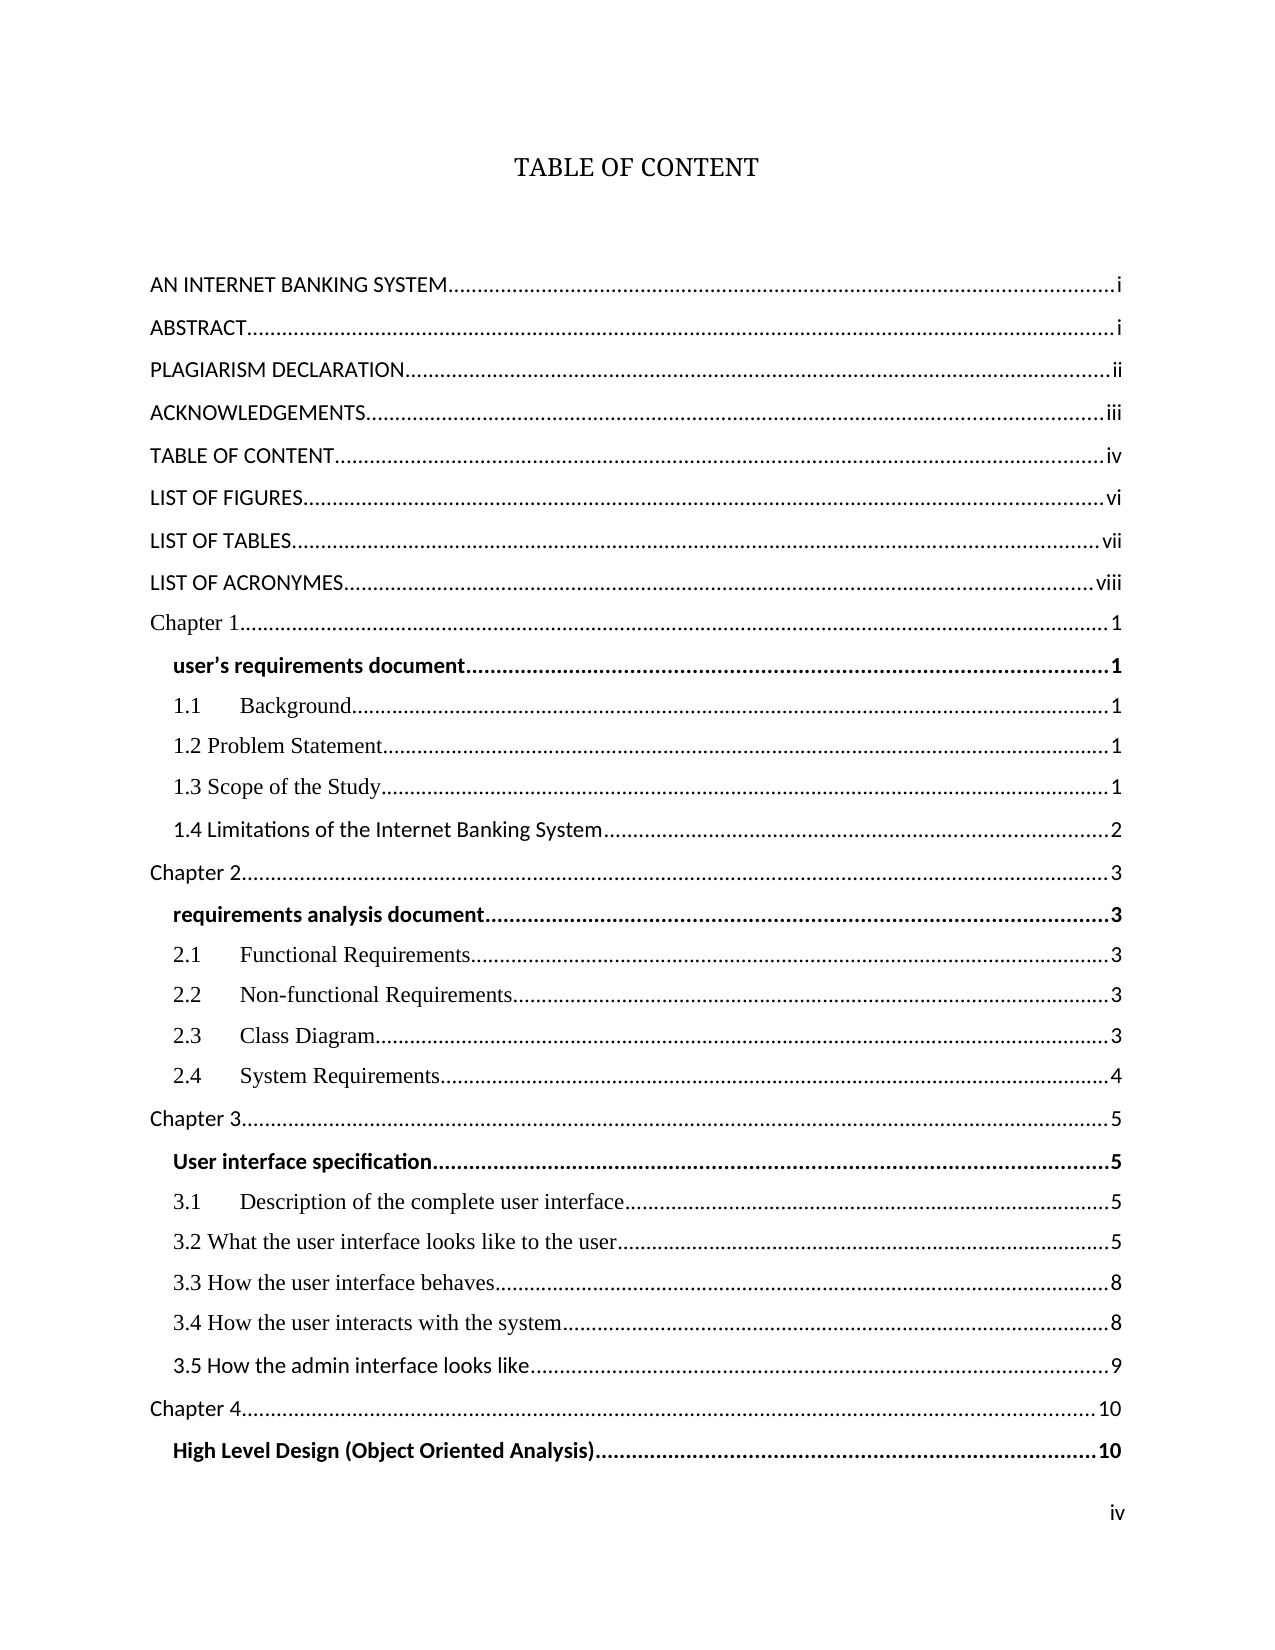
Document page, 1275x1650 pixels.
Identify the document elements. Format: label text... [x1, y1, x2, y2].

text TABLE OF CONTENT iv [150, 441, 1125, 469]
text 3.1 Description of the complete user interface 5 [173, 1187, 1125, 1215]
text 1.4 Limitations of the Internet Banking System 2 [173, 815, 1125, 843]
text requirements analysis document 3 [173, 901, 1125, 929]
text 3.4 How the user interacts with the system 8 [173, 1308, 1125, 1336]
text LIST OF ACRONYMES viii [150, 568, 1125, 597]
text AN INTERNET BANKING SYSTEM i [150, 270, 1125, 298]
text user’s requirements document 1 [173, 652, 1125, 680]
text TABLE OF CONTENT [150, 150, 1123, 184]
text PLAGIARISM DECLARATION ii [150, 355, 1125, 383]
text 2.1 Functional Requirements 3 [173, 940, 1125, 968]
text ACKNOWLEDGEMENTS iii [150, 398, 1125, 426]
text High Level Design (Object Oriented Analysis) 10 [173, 1437, 1125, 1465]
text LIST OF TABLES vii [150, 526, 1125, 554]
text 2.2 Non-functional Requirements 3 [173, 980, 1125, 1008]
text 2.4 System Requirements 4 [173, 1061, 1125, 1089]
text 2.3 Class Diagram 3 [173, 1021, 1125, 1049]
text 1.3 Scope of the Study 1 [173, 772, 1125, 800]
text 3.2 What the user interface looks like to the user 5 [173, 1227, 1125, 1255]
text Chapter 3 5 [150, 1104, 1125, 1133]
text Chapter 1 1 [150, 608, 1125, 636]
text iv [150, 1498, 1125, 1526]
text Chapter 4 10 [150, 1394, 1125, 1422]
text User interface specification 5 [173, 1147, 1125, 1175]
text ABSTRACT i [150, 313, 1125, 341]
text 3.5 How the admin interface looks like 9 [173, 1351, 1125, 1379]
text LIST OF FIGURES vi [150, 483, 1125, 511]
text 1.2 Problem Statement 1 [173, 731, 1125, 759]
text 3.3 How the user interface behaves 8 [173, 1268, 1125, 1296]
text Chapter 2 3 [150, 858, 1125, 886]
text 1.1 Background 1 [173, 691, 1125, 719]
